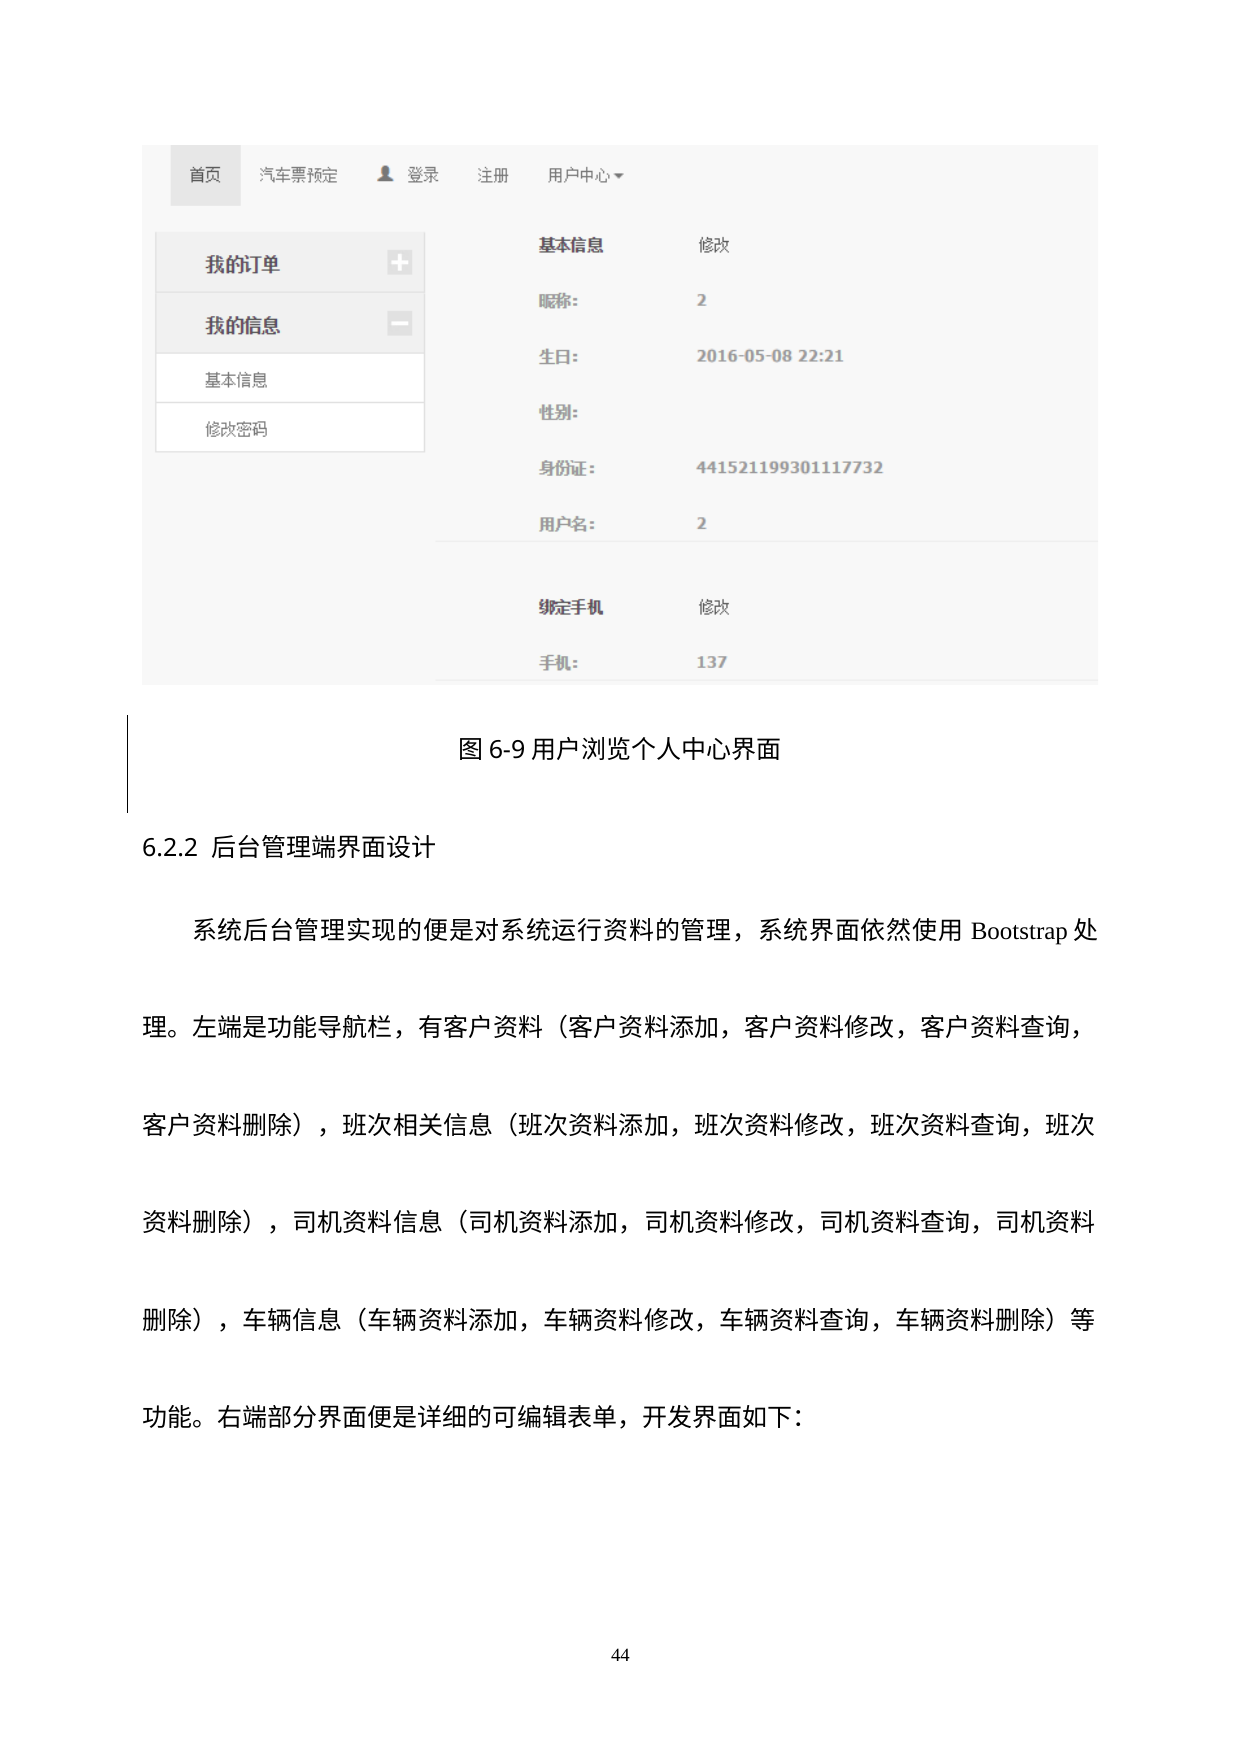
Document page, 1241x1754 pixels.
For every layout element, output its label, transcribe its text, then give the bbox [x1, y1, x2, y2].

subtitle 后台管理端界面设计 [142, 813, 1098, 878]
text 图6-9 用户浏览个人中心界面 [142, 715, 1098, 780]
picture [142, 145, 1099, 685]
text 系统后台管理实现的便是对系统运行资料的管理，系统界面依然使用Bootstrap处理。左端是功能导航栏，有客户资料（客户资料添加，客户资料修改，客户资料查询，客户资料删除），班次相关信息（班次资料添加，班次资料修改，班次资料查询，班次资料删除），司机资料信息（司机资料添加，司机资料修改，司机资料查询，司机资料删除），车辆信息（车辆资料添加，车辆资料修改，车辆资料查询，车辆资料删除）等功能。右端部分界面便是详细的可编辑表单，开发界面如下： [142, 896, 1098, 1448]
